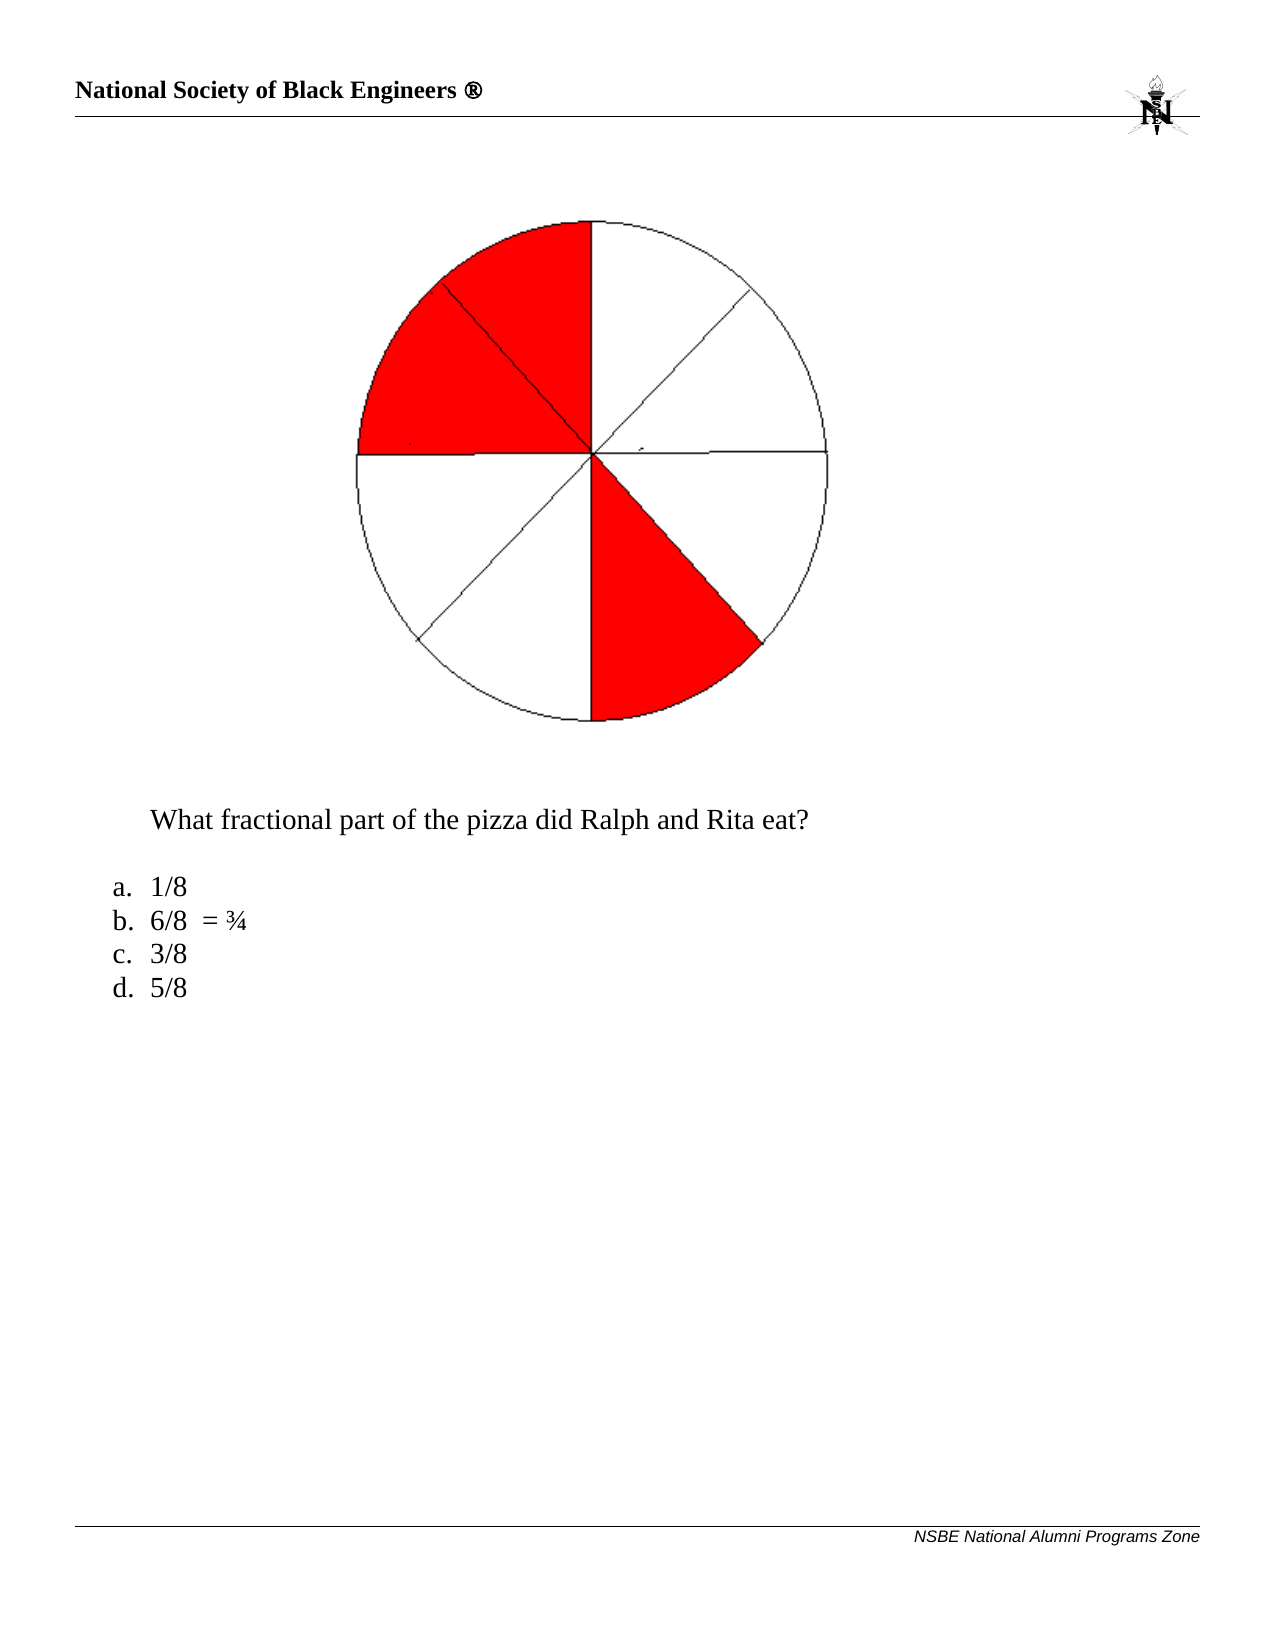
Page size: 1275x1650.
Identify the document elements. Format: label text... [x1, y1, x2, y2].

list 1/8 [112, 869, 1200, 903]
picture [300, 174, 858, 769]
list 5/8 [112, 970, 1200, 1003]
list 6/8 = ¾ [112, 903, 1200, 936]
picture [1125, 75, 1189, 116]
picture [1125, 117, 1189, 135]
text What fractional part of the pizza did Ralph and Rita eat? [75, 802, 1200, 836]
list 3/8 [112, 936, 1200, 970]
